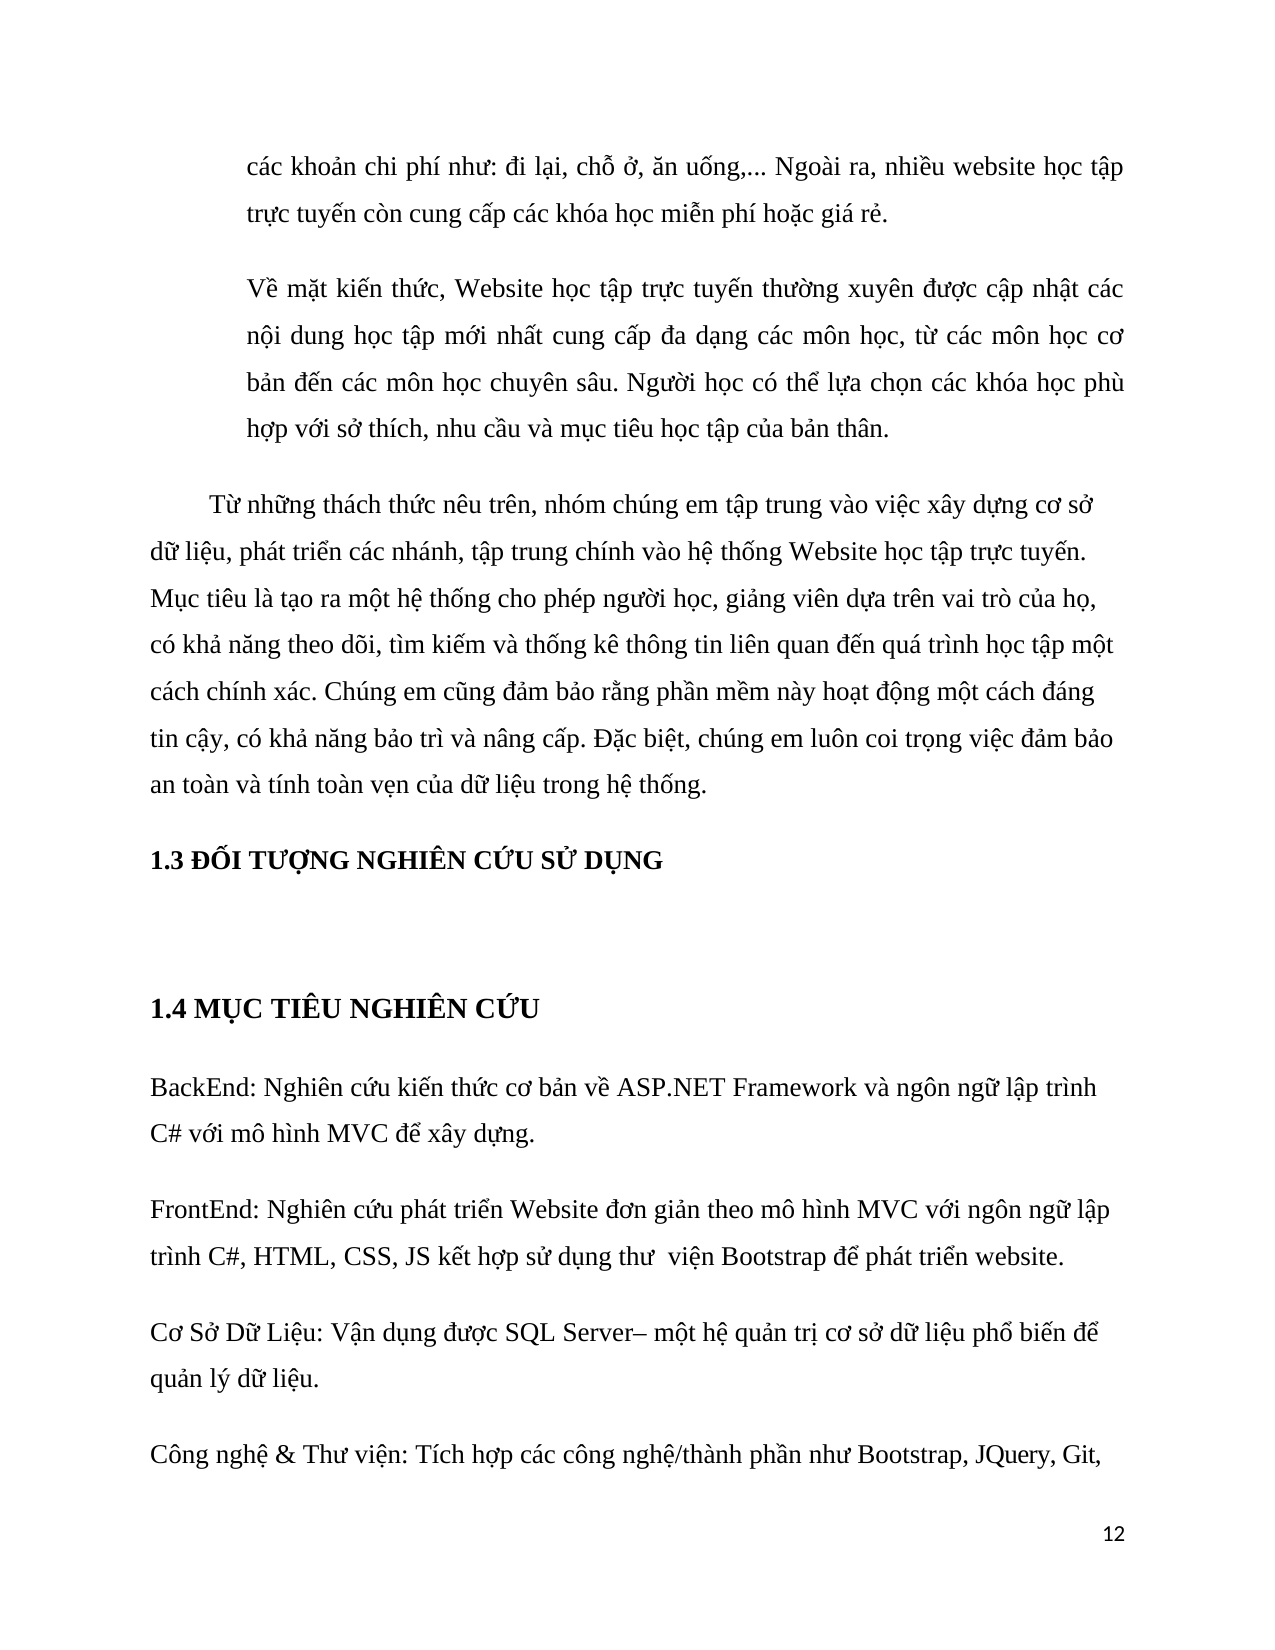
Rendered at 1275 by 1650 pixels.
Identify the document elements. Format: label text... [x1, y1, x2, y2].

subtitle 1.3 ĐỐI TƯỢNG NGHIÊN CỨU SỬ DỤNG [150, 844, 1125, 875]
text Cơ Sở Dữ Liệu: Vận dụng được SQL Server– một hệ quản trị cơ sở dữ liệu phổ biến để quản lý dữ liệu. [150, 1316, 1125, 1393]
text BackEnd: Nghiên cứu kiến thức cơ bản về ASP.NET Framework và ngôn ngữ lập trình C# với mô hình MVC để xây dựng. [150, 1071, 1125, 1148]
text Từ những thách thức nêu trên, nhóm chúng em tập trung vào việc xây dựng cơ sở dữ liệu, phát triển các nhánh, tập trung chính vào hệ thống Website học tập trực tuyến. Mục tiêu là tạo ra một hệ thống cho phép người học, giảng viên dựa trên vai trò của họ, có khả năng theo dõi, tìm kiếm và thống kê thông tin liên quan đến quá trình học tập một cách chính xác. Chúng em cũng đảm bảo rằng phần mềm này hoạt động một cách đáng tin cậy, có khả năng bảo trì và nâng cấp. Đặc biệt, chúng em luôn coi trọng việc đảm bảo an toàn và tính toàn vẹn của dữ liệu trong hệ thống. [150, 488, 1125, 799]
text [246, 150, 1125, 228]
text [150, 1438, 1125, 1469]
text Về mặt kiến thức, Website học tập trực tuyến thường xuyên được cập nhật các nội dung học tập mới nhất cung cấp đa dạng các môn học, từ các môn học cơ bản đến các môn học chuyên sâu. Người học có thể lựa chọn các khóa học phù hợp với sở thích, nhu cầu và mục tiêu học tập của bản thân. [246, 272, 1125, 444]
subtitle 1.4 MỤC TIÊU NGHIÊN CỨU [150, 991, 1125, 1025]
text FrontEnd: Nghiên cứu phát triển Website đơn giản theo mô hình MVC với ngôn ngữ lập trình C#, HTML, CSS, JS kết hợp sử dụng thư viện Bootstrap để phát triển website. [150, 1193, 1125, 1271]
